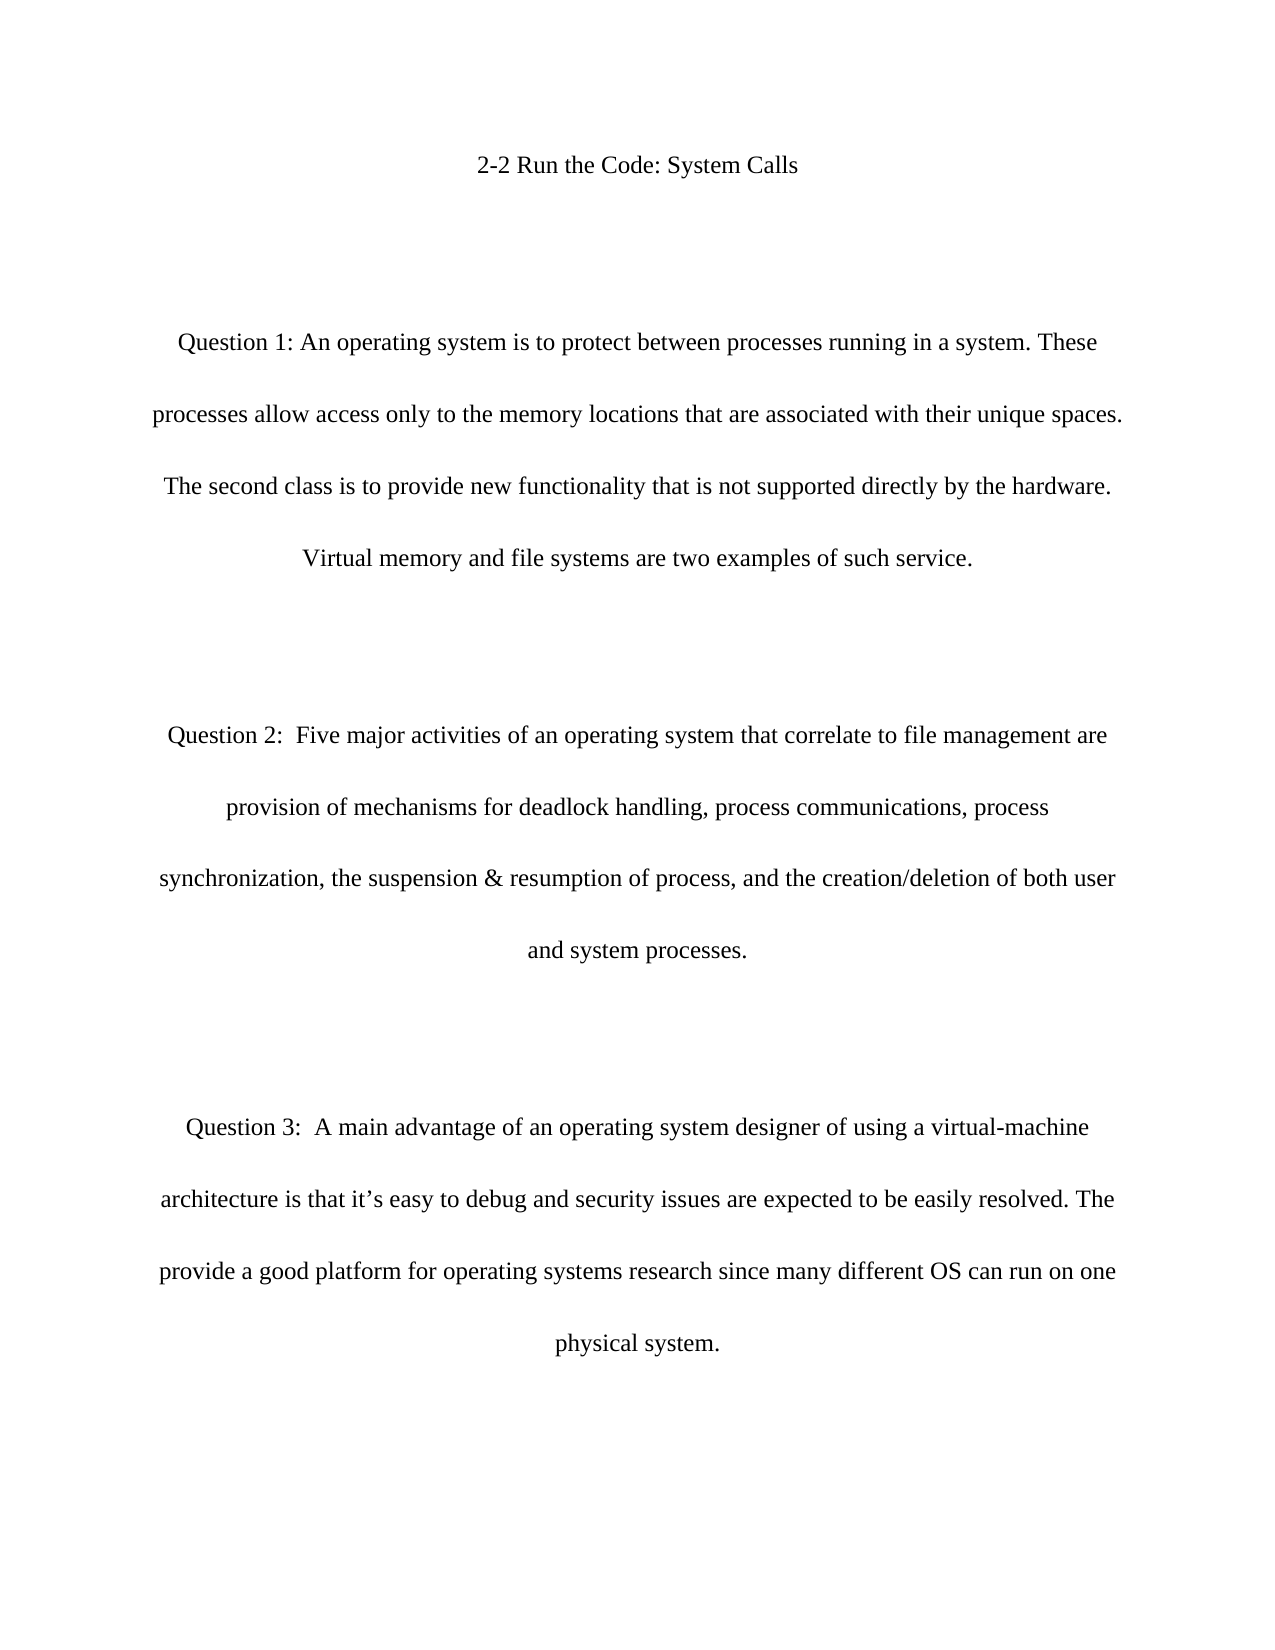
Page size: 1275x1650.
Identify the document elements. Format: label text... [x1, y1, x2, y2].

text Question 1: An operating system is to protect between processes running in a system. These processes allow access only to the memory locations that are associated with their unique spaces. The second class is to provide new functionality that is not supported directly by the hardware. Virtual memory and file systems are two examples of such service. [150, 327, 1125, 571]
text 2-2 Run the Code: System Calls [150, 150, 1125, 179]
text Question 3: A main advantage of an operating system designer of using a virtual-machine architecture is that it’s easy to debug and security issues are expected to be easily resolved. The provide a good platform for operating systems research since many different OS can run on one physical system. [150, 1112, 1125, 1357]
text Question 2: Five major activities of an operating system that correlate to file management are provision of mechanisms for deadlock handling, process communications, process synchronization, the suspension & resumption of process, and the creation/deletion of both user and system processes. [150, 720, 1125, 964]
